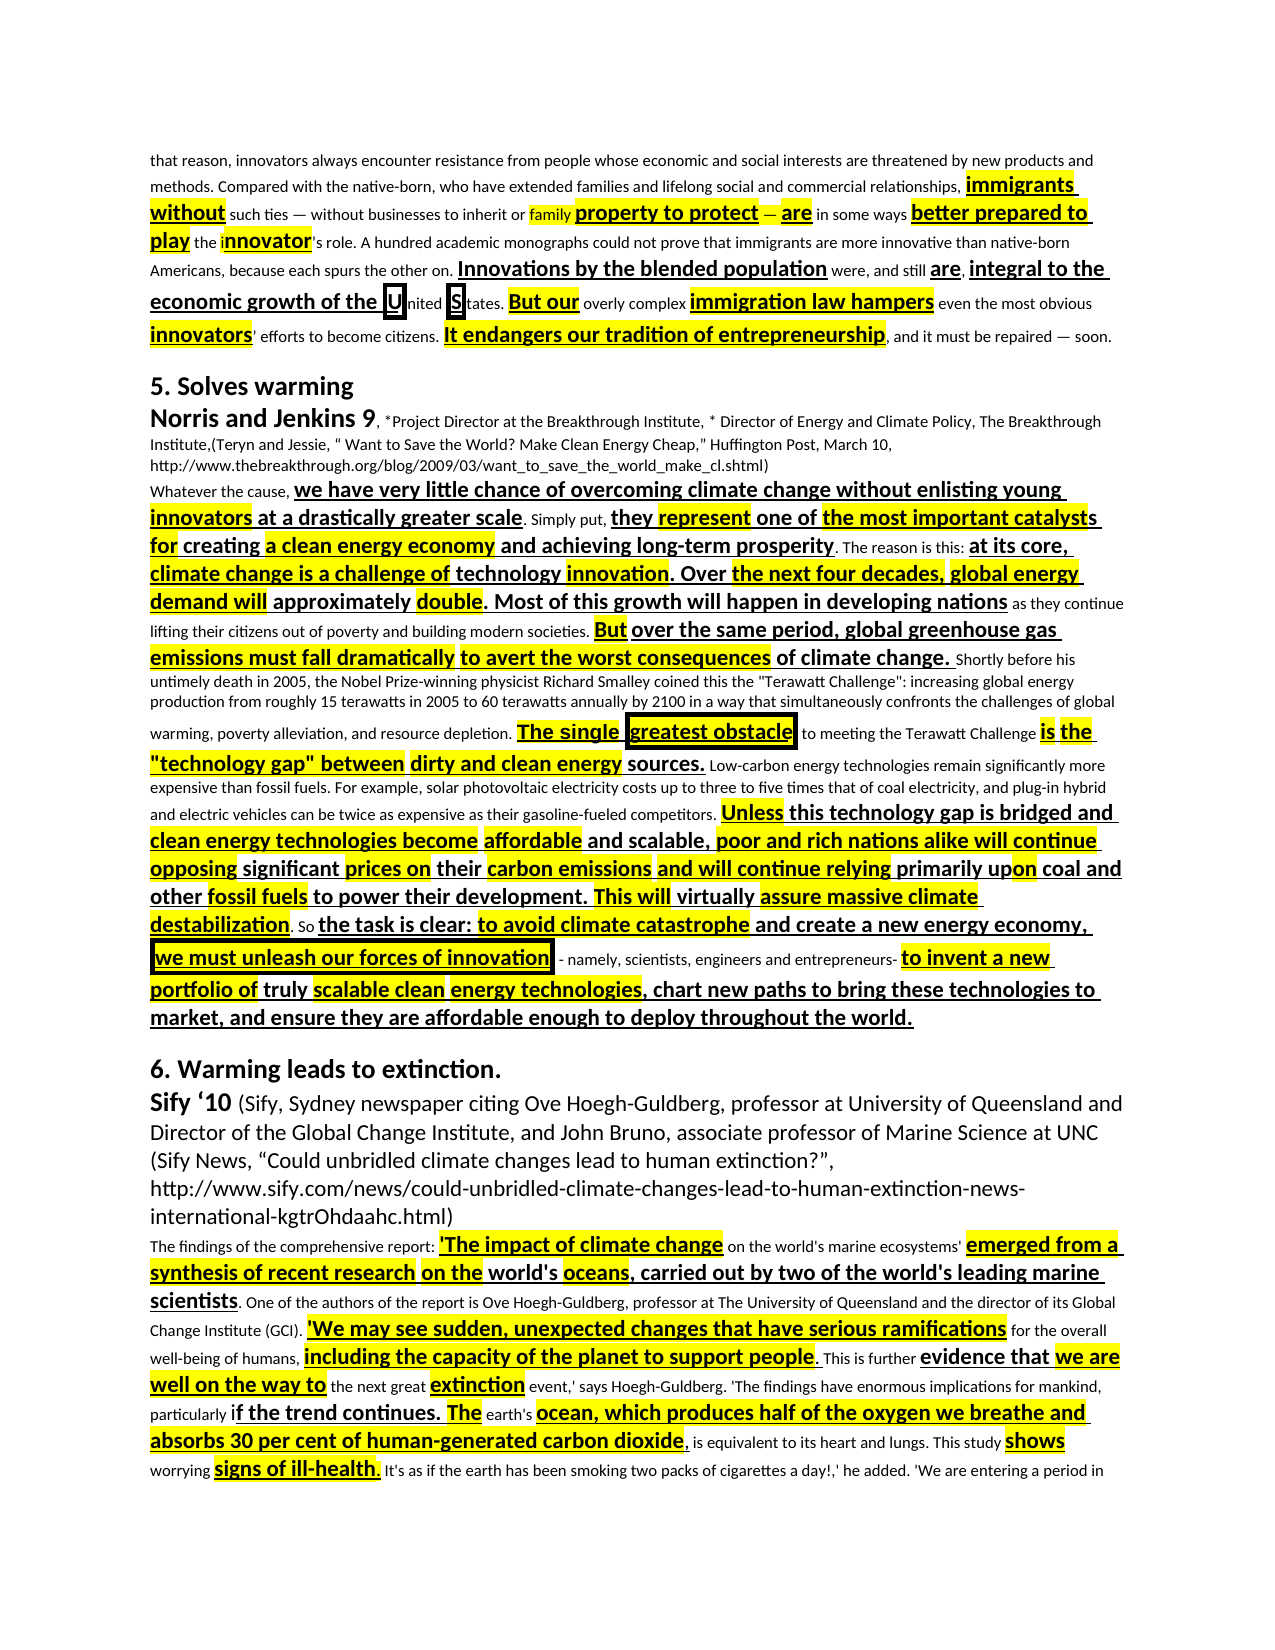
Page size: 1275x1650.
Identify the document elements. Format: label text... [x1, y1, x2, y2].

subtitle 5. Solves warming [150, 369, 1125, 402]
text Norris and Jenkins 9, *Project Director at the Breakthrough Institute, * Director of Energy and Climate Policy, The Breakthrough Institute,(Teryn and Jessie, “ Want to Save the World? Make Clean Energy Cheap,” Huffington Post, March 10, http://www.thebreakthrough.org/blog/2009/03/want_to_save_the_world_make_cl.shtml) [150, 402, 1125, 475]
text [150, 150, 1125, 348]
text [150, 1230, 1125, 1482]
text Whatever the cause, we have very little chance of overcoming climate change without enlisting young innovators at a drastically greater scale. Simply put, they represent one of the most important catalysts for creating a clean energy economy and achieving long-term prosperity. The reason is this: at its core, climate change is a challenge of technology innovation. Over the next four decades, global energy demand will approximately double. Most of this growth will happen in developing nations as they continue lifting their citizens out of poverty and building modern societies. But over the same period, global greenhouse gas emissions must fall dramatically to avert the worst consequences of climate change. Shortly before his untimely death in 2005, the Nobel Prize-winning physicist Richard Smalley coined this the "Terawatt Challenge": increasing global energy production from roughly 15 terawatts in 2005 to 60 terawatts annually by 2100 in a way that simultaneously confronts the challenges of global warming, poverty alleviation, and resource depletion. The single greatest obstacle to meeting the Terawatt Challenge is the "technology gap" between dirty and clean energy sources. Low-carbon energy technologies remain significantly more expensive than fossil fuels. For example, solar photovoltaic electricity costs up to three to five times that of coal electricity, and plug-in hybrid and electric vehicles can be twice as expensive as their gasoline-fueled competitors. Unless this technology gap is bridged and clean energy technologies become affordable and scalable, poor and rich nations alike will continue opposing significant prices on their carbon emissions and will continue relying primarily upon coal and other fossil fuels to power their development. This will virtually assure massive climate destabilization. So the task is clear: to avoid climate catastrophe and create a new energy economy, we must unleash our forces of innovation - namely, scientists, engineers and entrepreneurs- to invent a new portfolio of truly scalable clean energy technologies, chart new paths to bring these technologies to market, and ensure they are affordable enough to deploy throughout the world. [150, 475, 1125, 1031]
text Sify ‘10 (Sify, Sydney newspaper citing Ove Hoegh-Guldberg, professor at University of Queensland and Director of the Global Change Institute, and John Bruno, associate professor of Marine Science at UNC (Sify News, “Could unbridled climate changes lead to human extinction?”, http://www.sify.com/news/could-unbridled-climate-changes-lead-to-human-extinction-news-international-kgtrOhdaahc.html) [150, 1085, 1125, 1230]
subtitle 6. Warming leads to extinction. [150, 1052, 1125, 1085]
